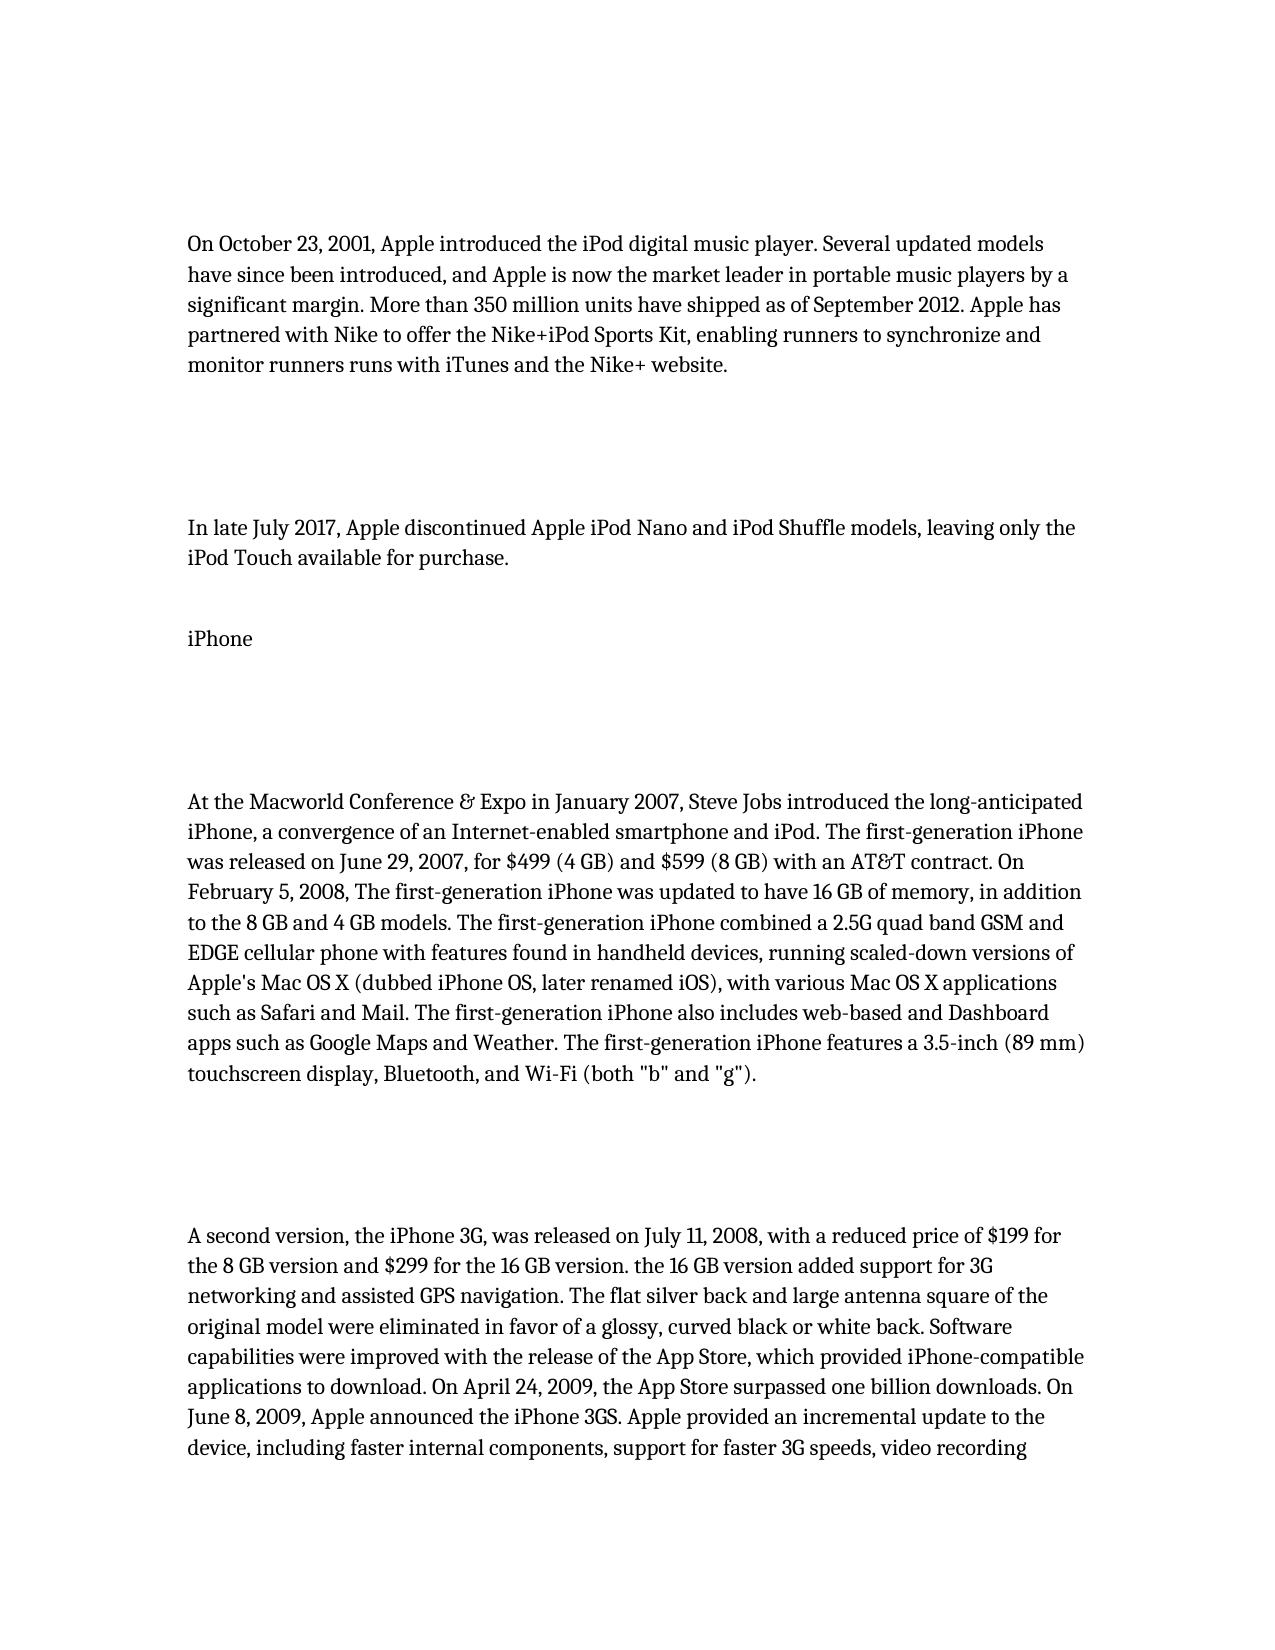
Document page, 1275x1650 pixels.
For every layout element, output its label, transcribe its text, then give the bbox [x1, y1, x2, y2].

text At the Macworld Conference & Expo in January 2007, Steve Jobs introduced the long-anticipated iPhone, a convergence of an Internet-enabled smartphone and iPod. The first-generation iPhone was released on June 29, 2007, for $499 (4 GB) and $599 (8 GB) with an AT&T contract. On February 5, 2008, The first-generation iPhone was updated to have 16 GB of memory, in addition to the 8 GB and 4 GB models. The first-generation iPhone combined a 2.5G quad band GSM and EDGE cellular phone with features found in handheld devices, running scaled-down versions of Apple's Mac OS X (dubbed iPhone OS, later renamed iOS), with various Mac OS X applications such as Safari and Mail. The first-generation iPhone also includes web-based and Dashboard apps such as Google Maps and Weather. The first-generation iPhone features a 3.5-inch (89 mm) touchscreen display, Bluetooth, and Wi-Fi (both "b" and "g"). [187, 788, 1087, 1117]
text On October 23, 2001, Apple introduced the iPod digital music player. Several updated models have since been introduced, and Apple is now the market leader in portable music players by a significant margin. More than 350 million units have shipped as of September 2012. Apple has partnered with Nike to offer the Nike+iPod Sports Kit, enabling runners to synchronize and monitor runners runs with iTunes and the Nike+ website. [187, 231, 1087, 409]
text In late July 2017, Apple discontinued Apple iPod Nano and iPod Shuffle models, leaving only the iPod Touch available for purchase. [187, 514, 1087, 601]
text iPhone [187, 626, 1087, 683]
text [187, 1223, 1087, 1461]
